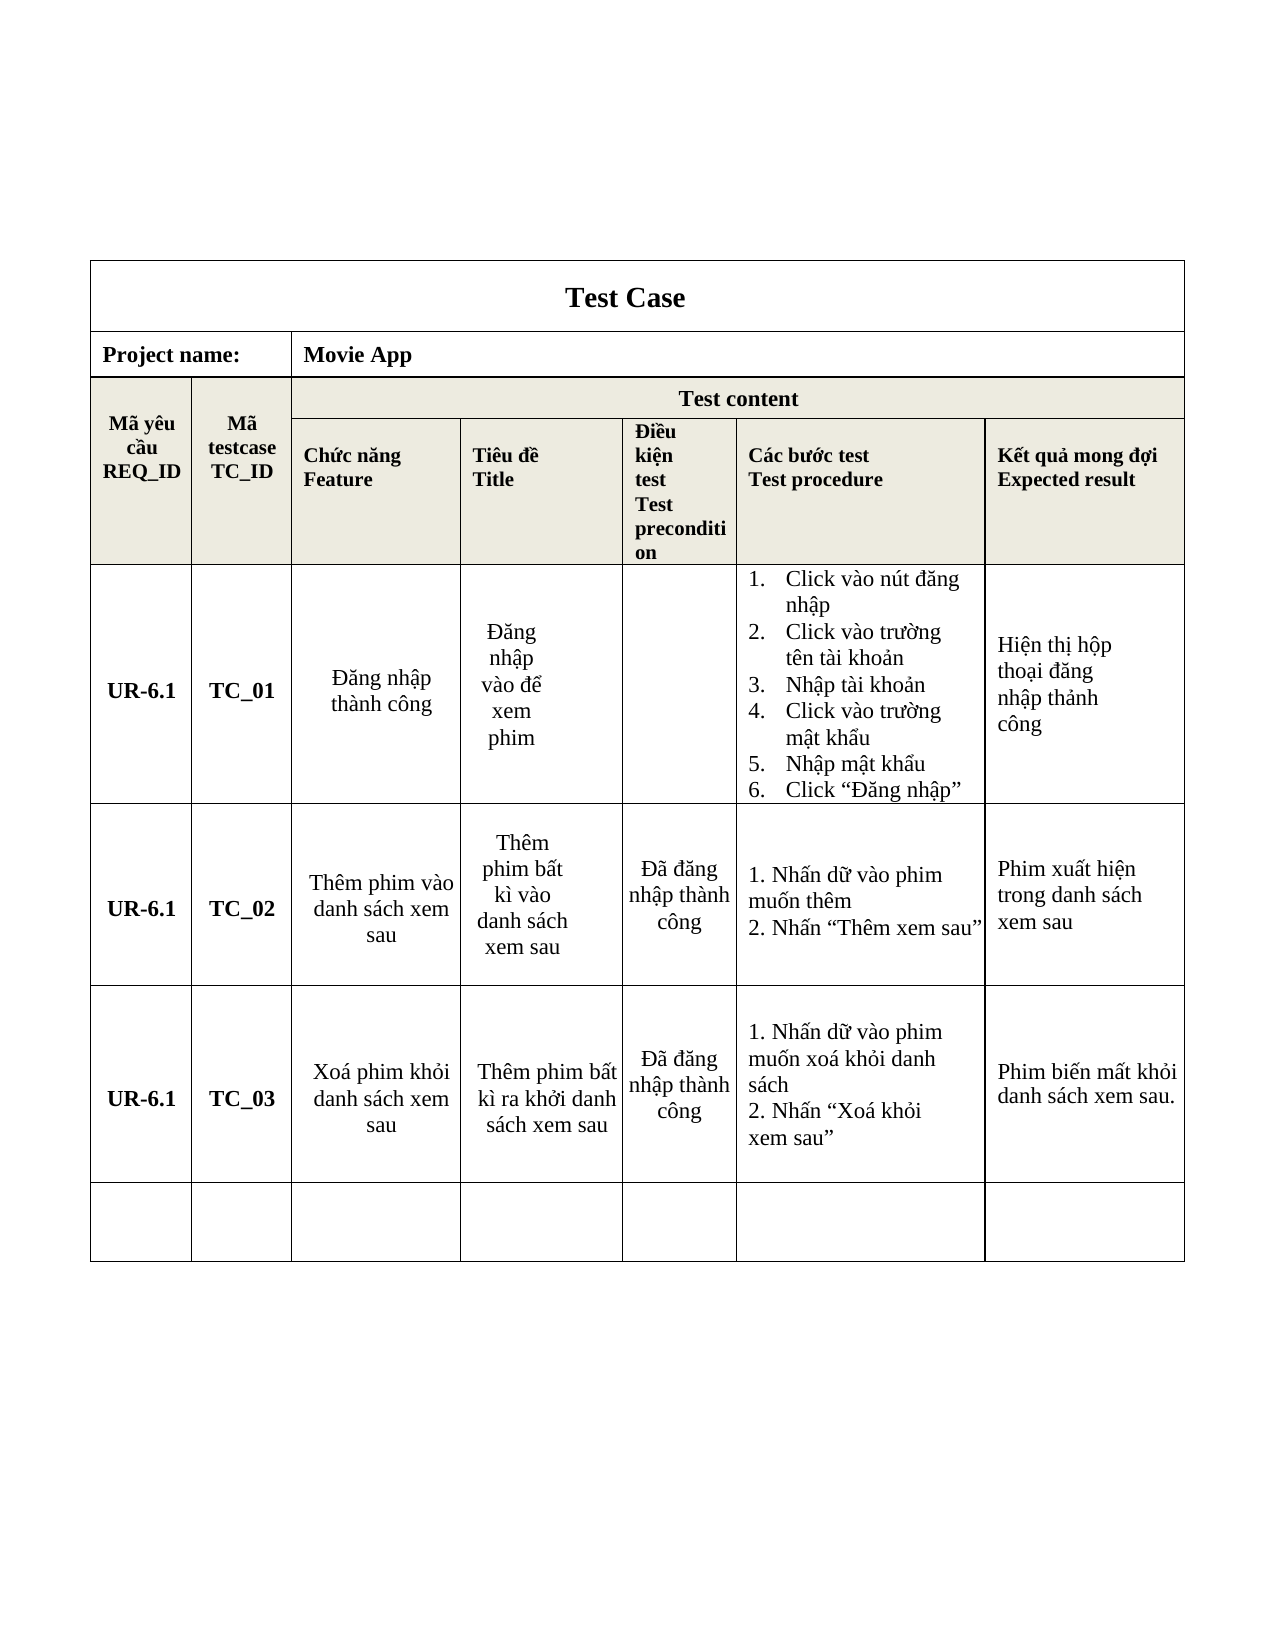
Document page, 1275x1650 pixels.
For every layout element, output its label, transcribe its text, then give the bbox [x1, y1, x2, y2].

table_cell [737, 1183, 984, 1261]
table_cell Điều kiện test Test precondition [623, 419, 736, 564]
table_cell [91, 1183, 191, 1261]
table_cell Phim biến mất khỏi danh sách xem sau. [986, 986, 1184, 1182]
table_cell Chức năng Feature [292, 419, 460, 564]
table_cell Nhấn dữ vào phim muốn thêm Nhấn “Thêm xem sau” [737, 804, 984, 985]
table_cell [292, 1183, 460, 1261]
table_cell UR-6.1 [91, 986, 191, 1182]
table_cell Thêm phim vào danh sách xem sau [292, 804, 460, 985]
table_cell Movie App [292, 332, 1184, 376]
table_cell Test content [292, 378, 1184, 418]
table_cell Thêm phim bất kì ra khởi danh sách xem sau [461, 986, 622, 1182]
table_cell Mã testcase TC_ID [192, 378, 291, 564]
table_cell Xoá phim khỏi danh sách xem sau [292, 986, 460, 1182]
table_cell Mã yêu cầu REQ_ID [91, 378, 191, 564]
table_cell UR-6.1 [91, 565, 191, 803]
table_cell Đăng nhập vào để xem phim [461, 565, 622, 803]
table_cell UR-6.1 [91, 804, 191, 985]
table_cell [623, 565, 736, 803]
table_cell Nhấn dữ vào phim muốn xoá khỏi danh sách Nhấn “Xoá khỏi xem sau” [737, 986, 984, 1182]
table_cell [623, 1183, 736, 1261]
table_cell Project name: [91, 332, 291, 376]
table_cell Đã đăng nhập thành công [623, 986, 736, 1182]
table_cell Thêm phim bất kì vào danh sách xem sau [461, 804, 622, 985]
table_cell Đăng nhập thành công [292, 565, 460, 803]
table_header Test Case [91, 261, 1184, 331]
table_cell Hiện thị hộp thoại đăng nhập thảnh công [986, 565, 1184, 803]
table_cell [461, 1183, 622, 1261]
table_cell TC_02 [192, 804, 291, 985]
table_cell [986, 1183, 1184, 1261]
table_cell [192, 1183, 291, 1261]
table_cell TC_03 [192, 986, 291, 1182]
table_cell Đã đăng nhập thành công [623, 804, 736, 985]
table_cell Các bước test Test procedure [737, 419, 984, 564]
table_cell TC_01 [192, 565, 291, 803]
table_cell Phim xuất hiện trong danh sách xem sau [986, 804, 1184, 985]
table_cell Tiêu đề Title [461, 419, 622, 564]
table_cell Click vào nút đăng nhập Click vào trường tên tài khoản Nhập tài khoản Click vào trường mật khẩu Nhập mật khẩu Click “Đăng nhập” [737, 565, 984, 803]
table_cell Kết quả mong đợi Expected result [986, 419, 1184, 564]
